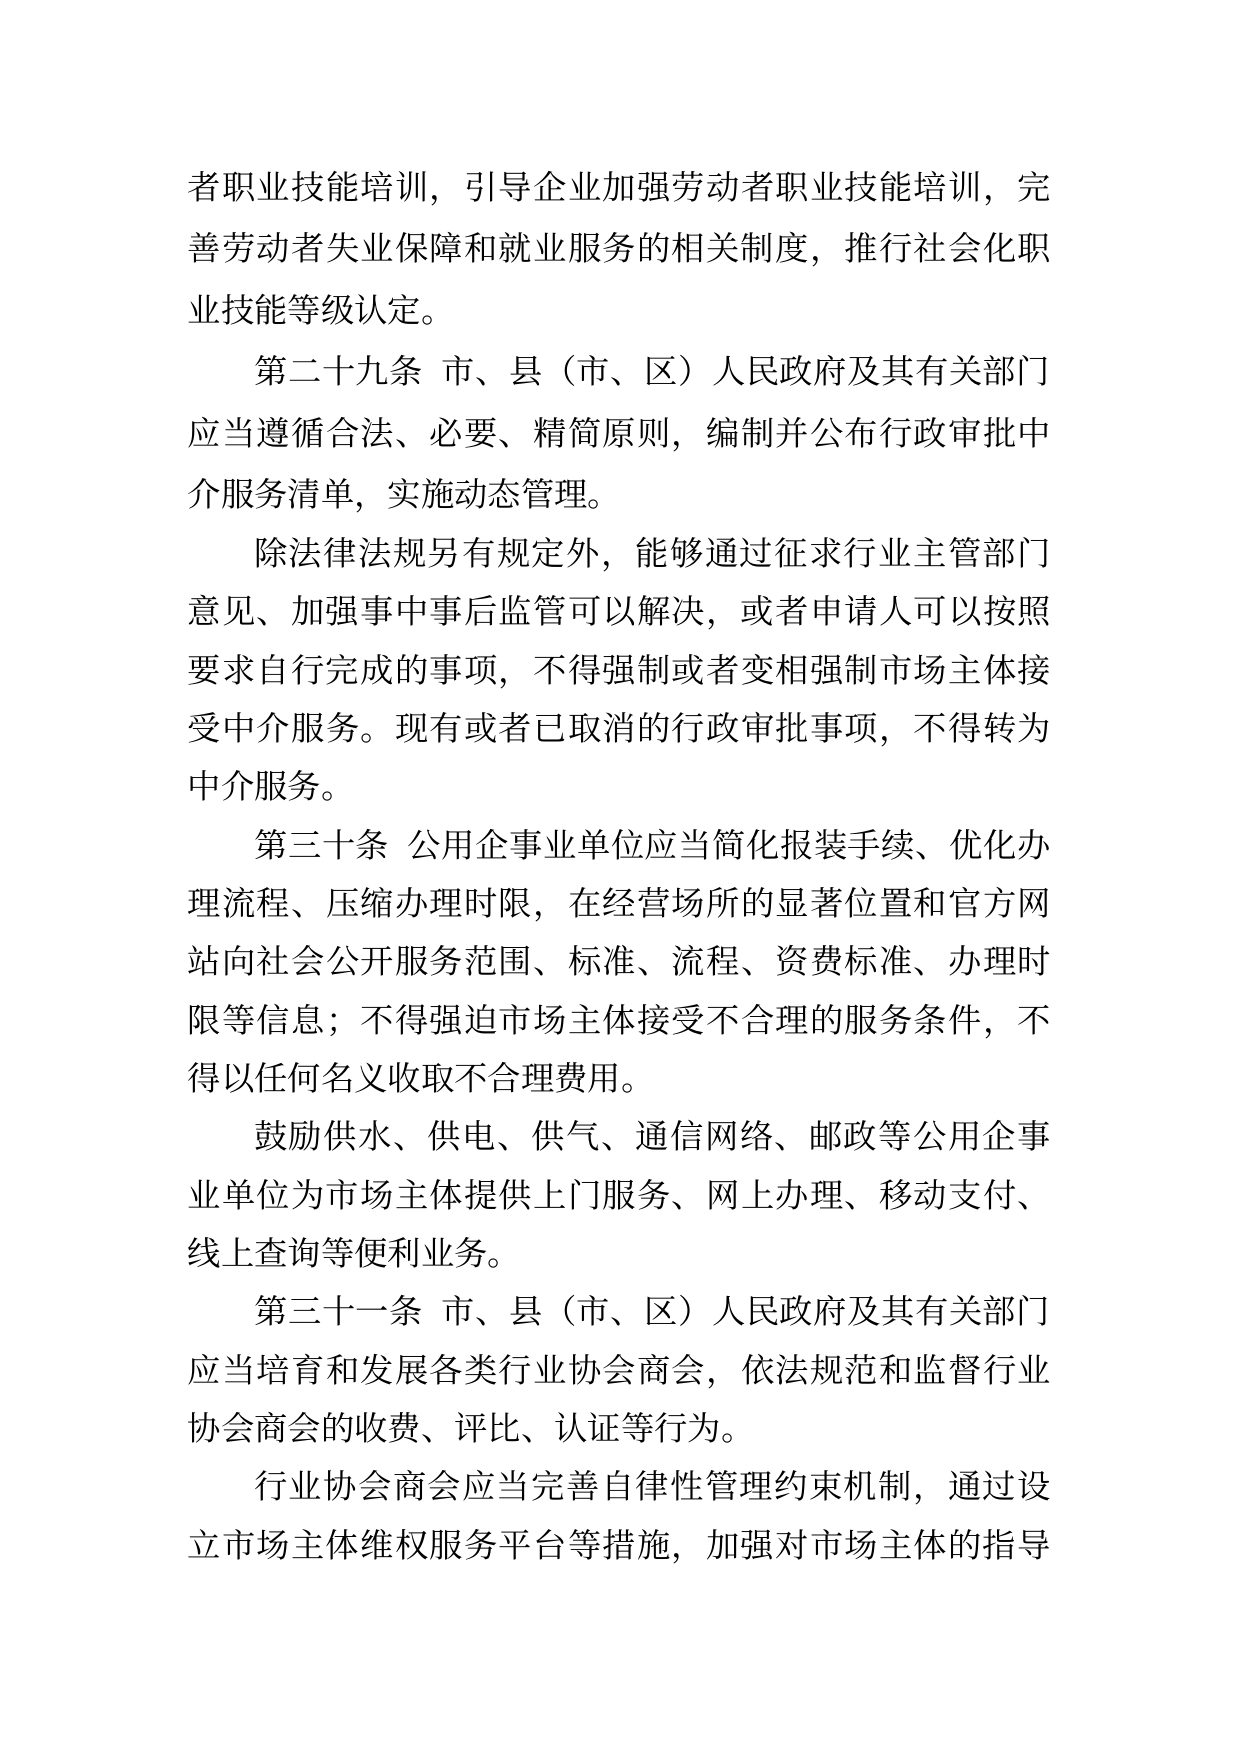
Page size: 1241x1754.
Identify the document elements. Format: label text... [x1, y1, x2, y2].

text 除法律法规另有规定外，能够通过征求行业主管部门意见、加强事中事后监管可以解决，或者申请人可以按照要求自行完成的事项，不得强制或者变相强制市场主体接受中介服务。现有或者已取消的行政审批事项，不得转为中介服务。 [187, 519, 1053, 810]
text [187, 150, 1053, 334]
text 第三十条 公用企事业单位应当简化报装手续、优化办理流程、压缩办理时限，在经营场所的显著位置和官方网站向社会公开服务范围、标准、流程、资费标准、办理时限等信息；不得强迫市场主体接受不合理的服务条件，不得以任何名义收取不合理费用。 [187, 810, 1053, 1102]
text 第三十一条 市、县（市、区）人民政府及其有关部门应当培育和发展各类行业协会商会，依法规范和监督行业协会商会的收费、评比、认证等行为。 [187, 1277, 1053, 1452]
text 鼓励供水、供电、供气、通信网络、邮政等公用企事业单位为市场主体提供上门服务、网上办理、移动支付、线上查询等便利业务。 [187, 1102, 1053, 1277]
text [187, 1452, 1053, 1569]
text 第二十九条 市、县（市、区）人民政府及其有关部门应当遵循合法、必要、精简原则，编制并公布行政审批中介服务清单，实施动态管理。 [187, 334, 1053, 519]
